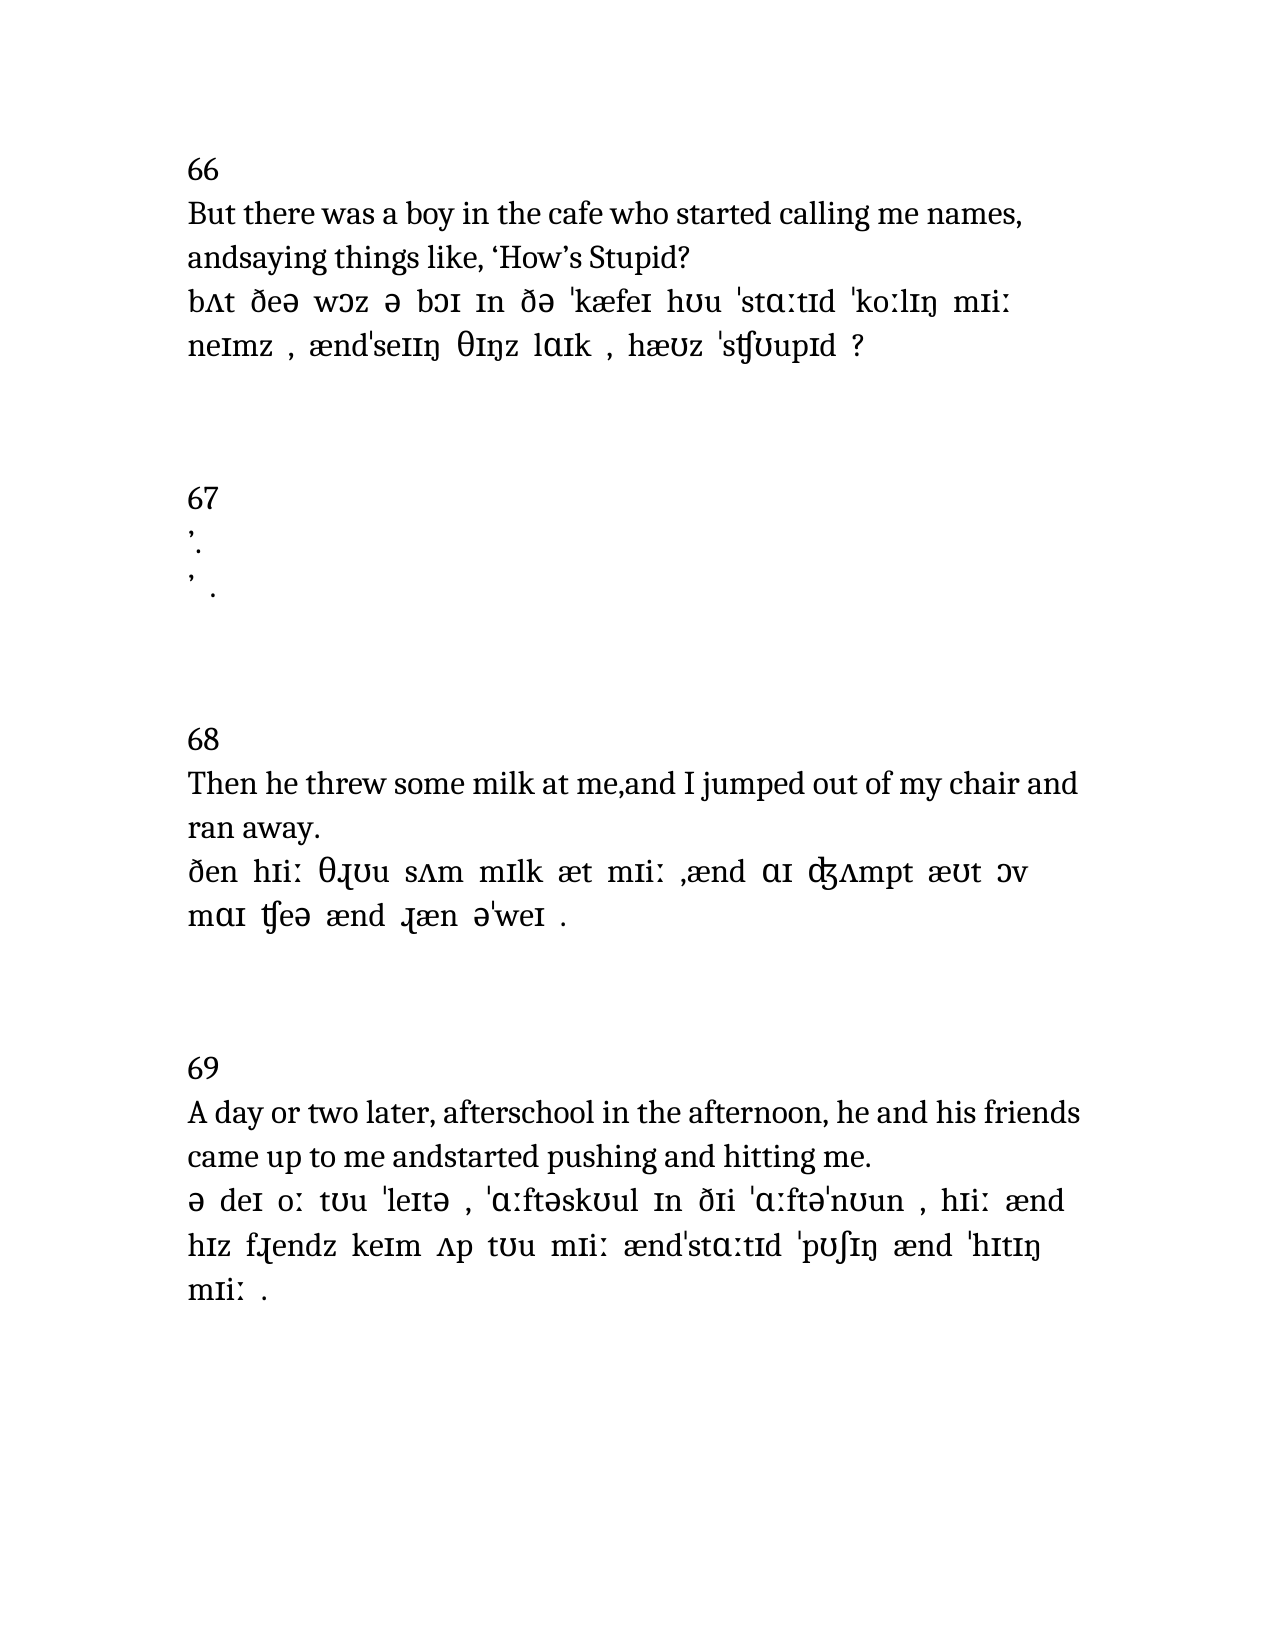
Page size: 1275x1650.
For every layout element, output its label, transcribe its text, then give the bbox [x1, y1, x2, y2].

text 69 A day or two later, afterschool in the afternoon, he and his friends came up to me andstarted pushing and hitting me. ə deɪ oː tʊu ˈleɪtə , ˈɑːftəskʊul ɪn ðɪi ˈɑːftəˈnʊun , hɪiː ænd hɪz fɻendz keɪm ʌp tʊu mɪiː ændˈstɑːtɪd ˈpʊʃɪŋ ænd ˈhɪtɪŋ mɪiː . [187, 1050, 1087, 1396]
text 66 But there was a boy in the cafe who started calling me names, andsaying things like, ‘How’s Stupid? bʌt ðeə wɔz ə bɔɪ ɪn ðə ˈkæfeɪ hʊu ˈstɑːtɪd ˈkoːlɪŋ mɪiː neɪmz , ændˈseɪɪŋ θɪŋz lɑɪk , hæʊz ˈsʧʊupɪd ? [187, 150, 1087, 453]
text 67 ’. ’ . [187, 479, 1087, 694]
text 68 Then he threw some milk at me,and I jumped out of my chair and ran away. ðen hɪiː θɻʊu sʌm mɪlk æt mɪiː ,ænd ɑɪ ʤʌmpt æʊt ɔv mɑɪ ʧeə ænd ɻæn əˈweɪ . [187, 720, 1087, 1023]
